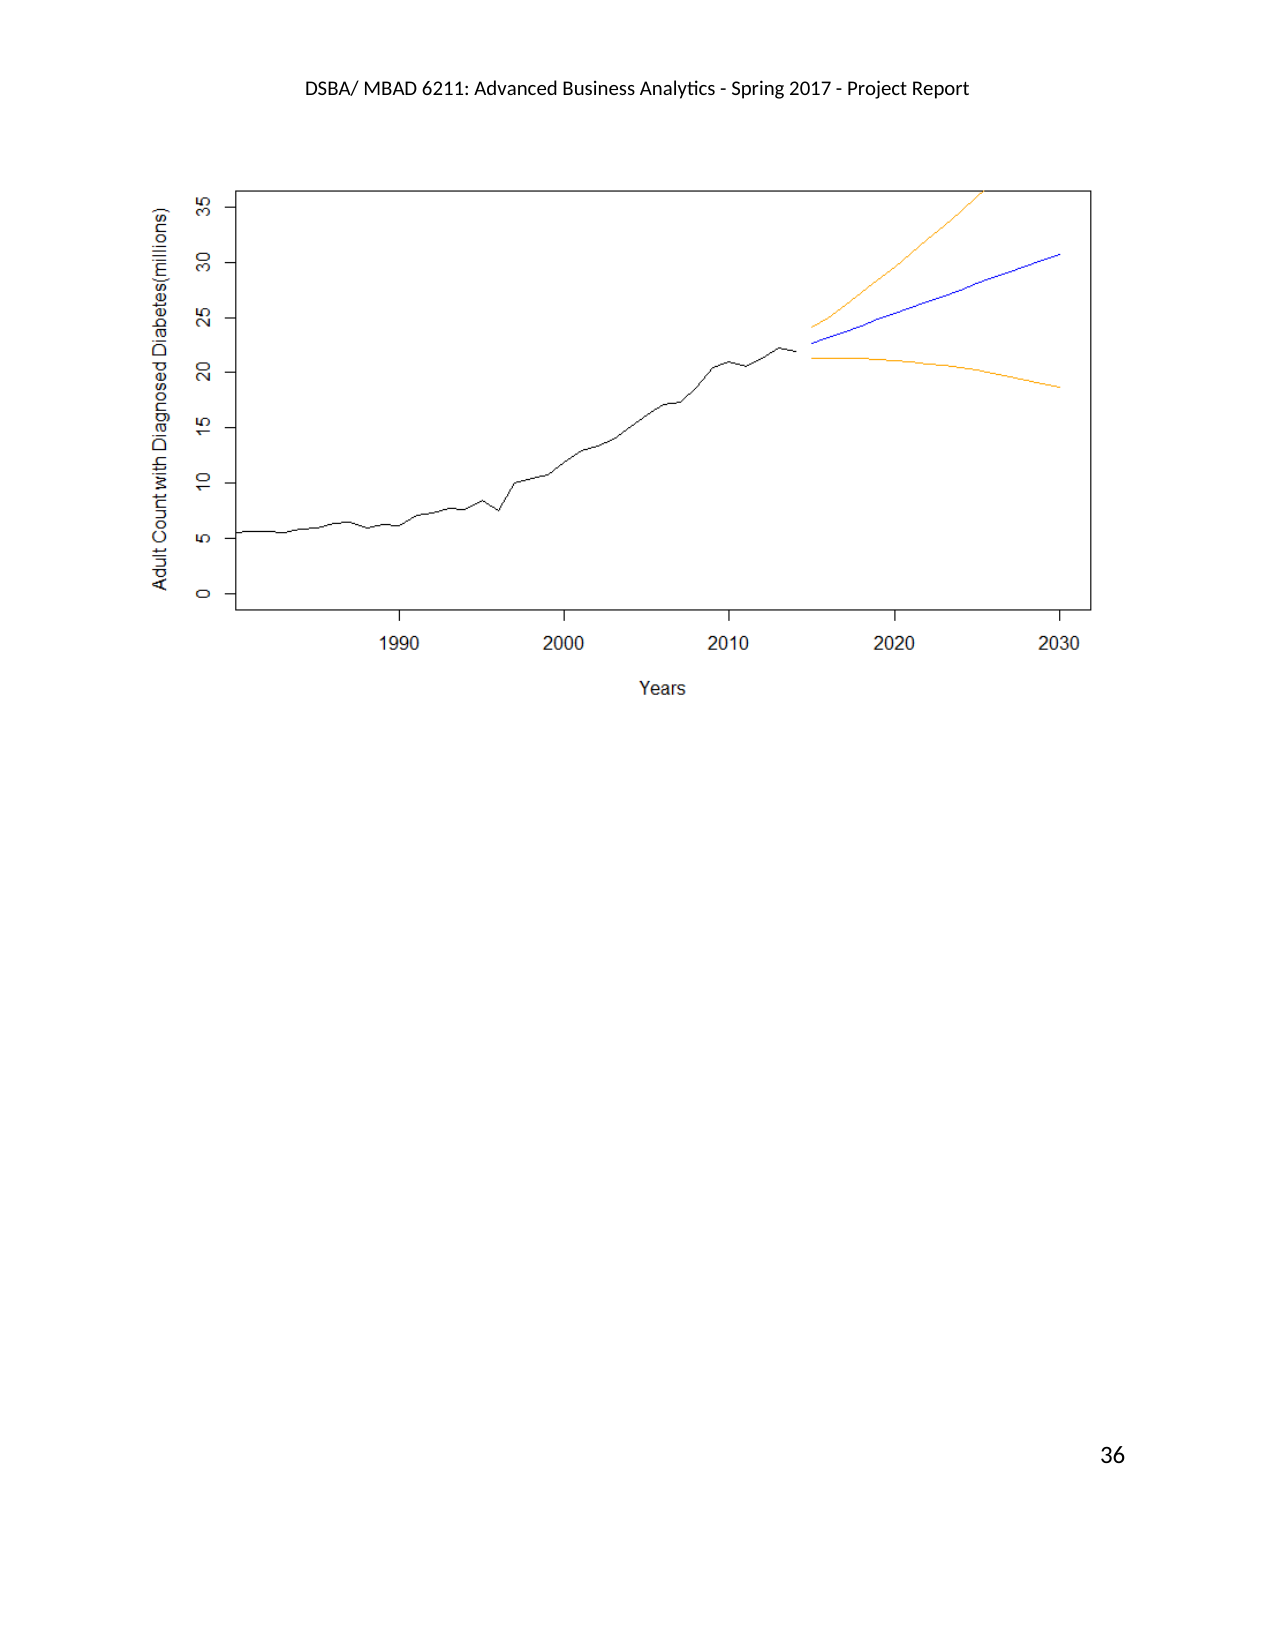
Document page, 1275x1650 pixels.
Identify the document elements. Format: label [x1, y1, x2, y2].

picture [150, 150, 1125, 711]
